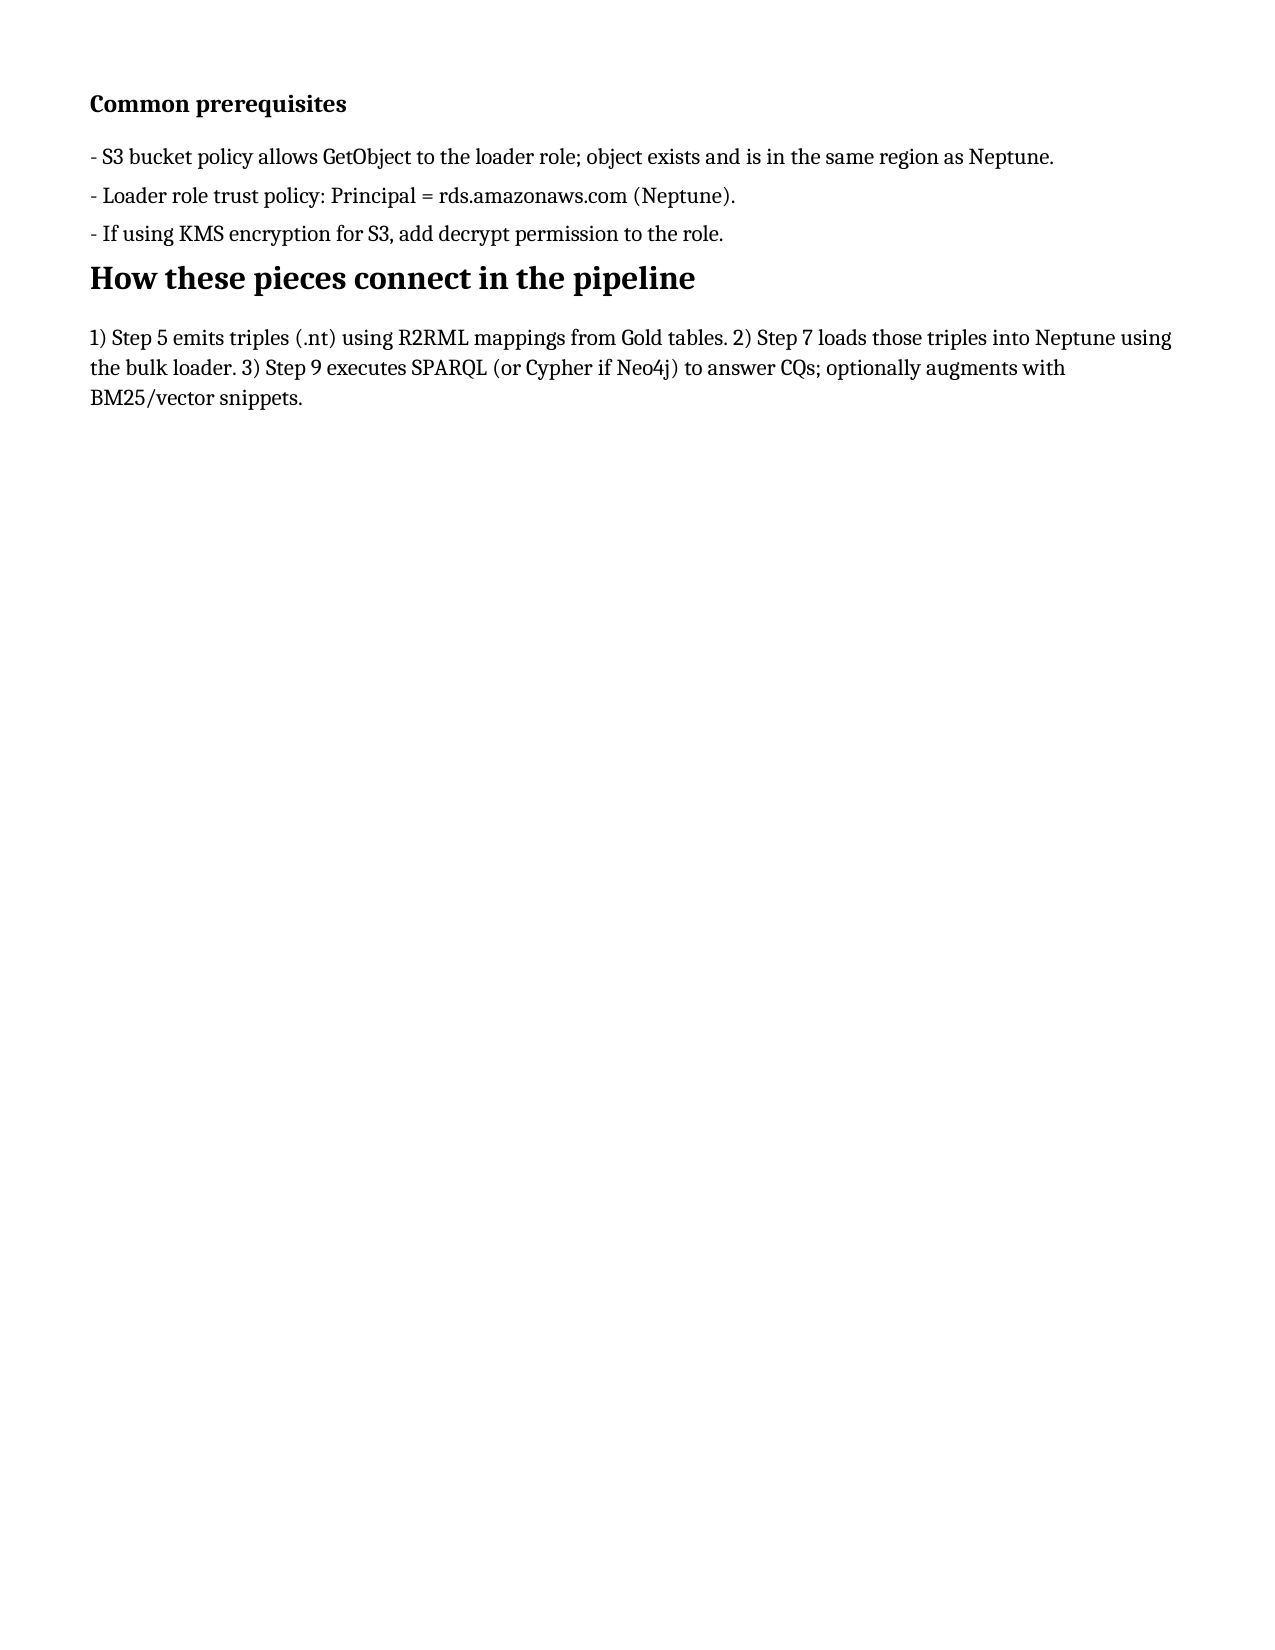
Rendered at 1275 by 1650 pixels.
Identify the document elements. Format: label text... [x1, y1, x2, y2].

text Common prerequisites [90, 90, 1185, 119]
text How these pieces connect in the pipeline [90, 259, 1185, 298]
text - S3 bucket policy allows GetObject to the loader role; object exists and is in the same region as Neptune. [90, 144, 1185, 170]
text - If using KMS encryption for S3, add decrypt permission to the role. [90, 221, 1185, 247]
text 1) Step 5 emits triples (.nt) using R2RML mappings from Gold tables. 2) Step 7 loads those triples into Neptune using the bulk loader. 3) Step 9 executes SPARQL (or Cypher if Neo4j) to answer CQs; optionally augments with BM25/vector snippets. [90, 324, 1185, 411]
text - Loader role trust policy: Principal = rds.amazonaws.com (Neptune). [90, 182, 1185, 209]
